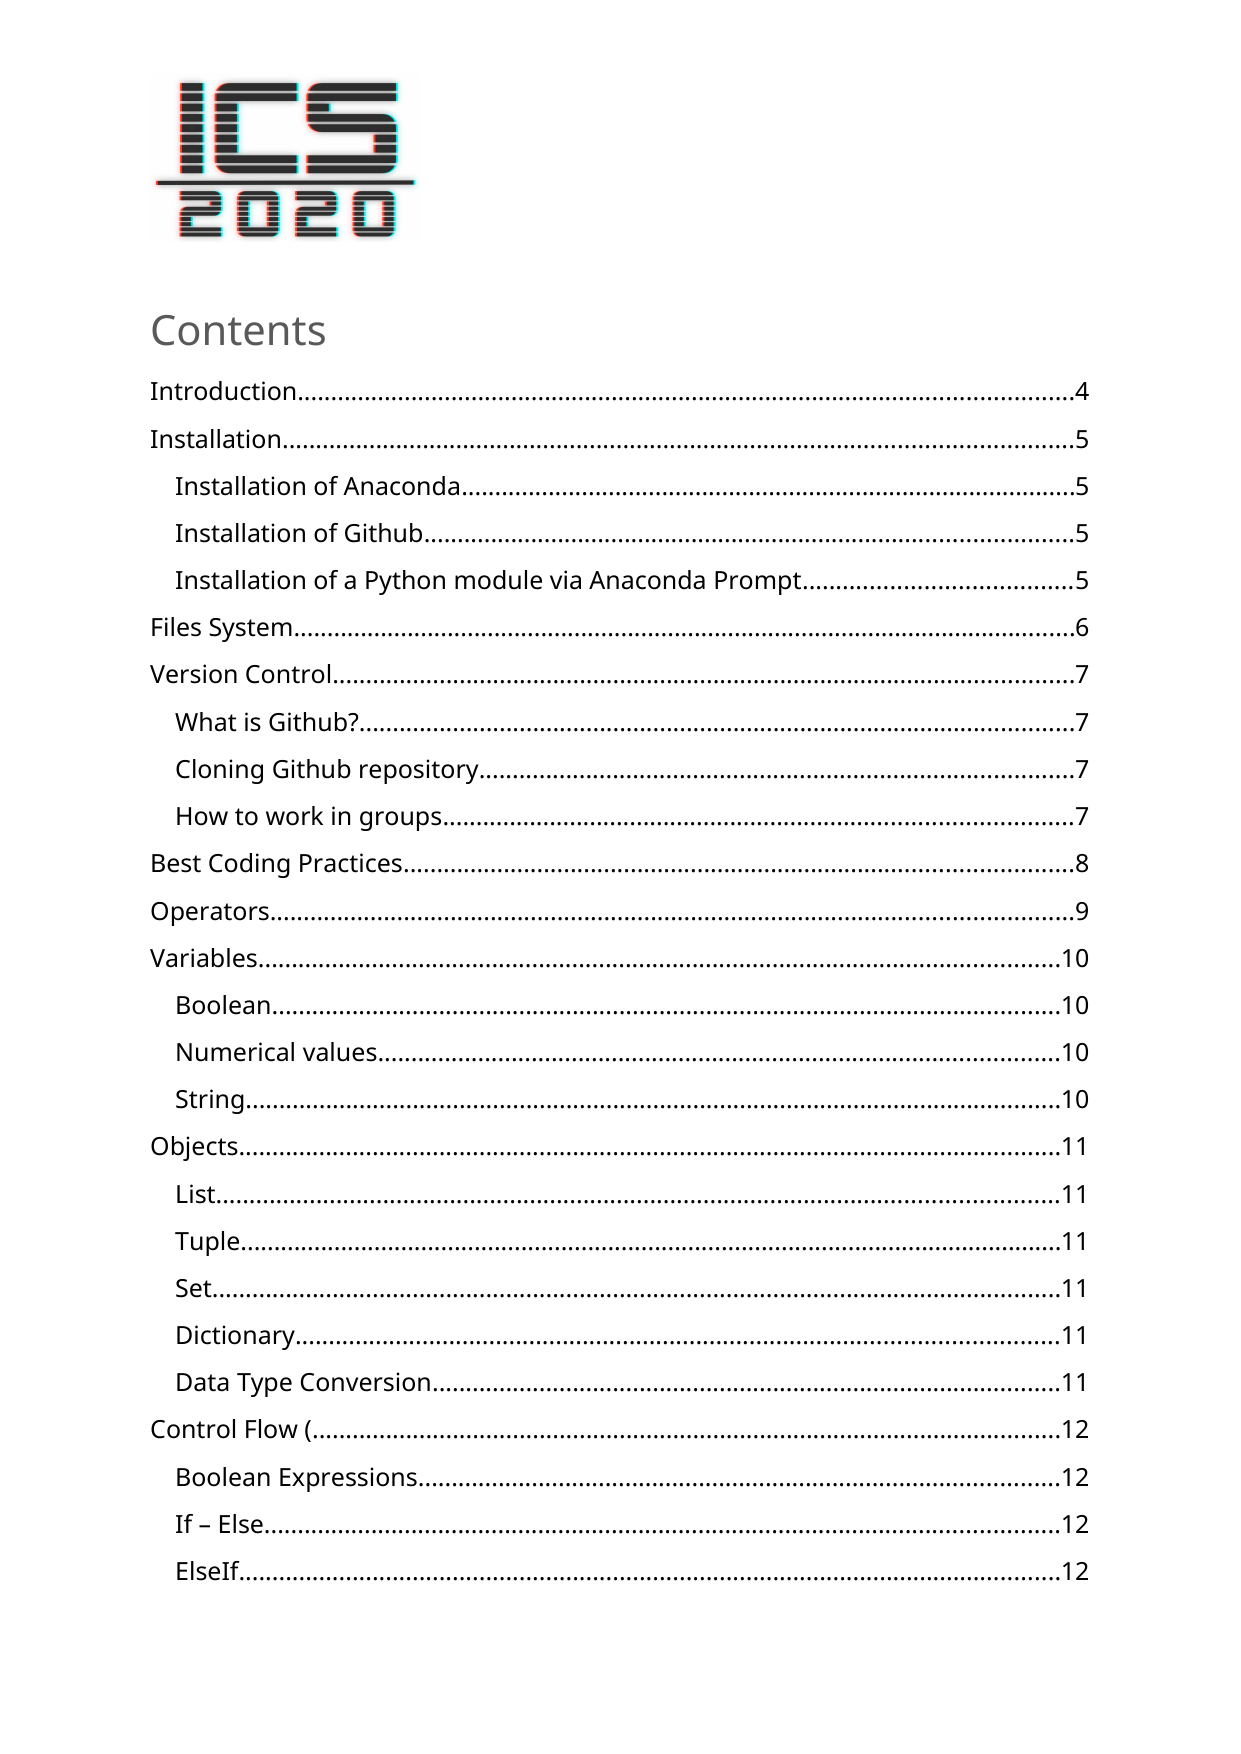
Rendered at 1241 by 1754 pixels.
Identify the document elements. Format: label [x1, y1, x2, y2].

picture [150, 73, 421, 242]
